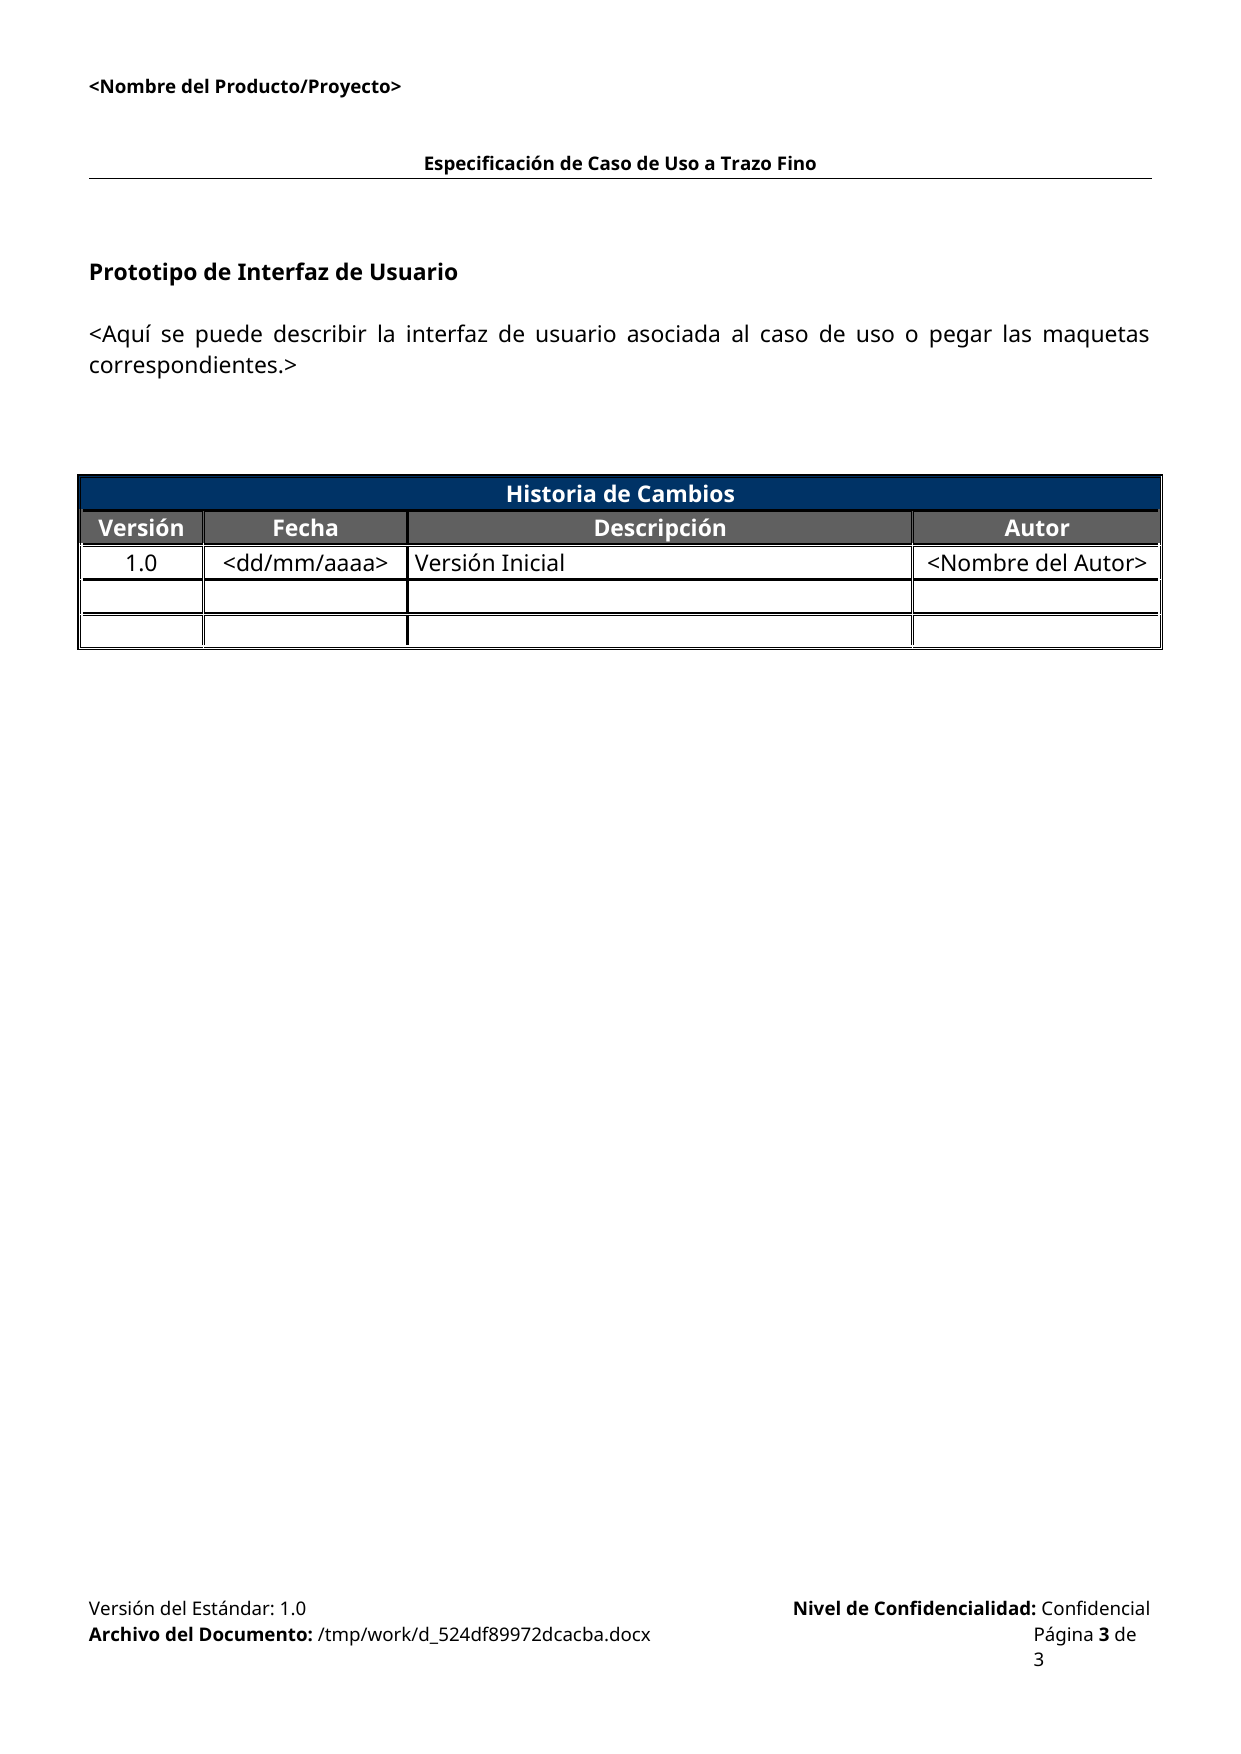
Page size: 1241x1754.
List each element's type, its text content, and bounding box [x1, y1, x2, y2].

table_cell [81, 612, 204, 647]
table_cell [205, 581, 406, 612]
table_cell [913, 612, 1160, 647]
table_cell Autor [914, 509, 1160, 543]
table_cell Versión Inicial [409, 547, 911, 578]
text Prototipo de Interfaz de Usuario [89, 256, 1152, 287]
table_cell Descripción [409, 512, 911, 543]
table_cell <dd/mm/aaaa> [205, 547, 406, 578]
table_cell 1.0 [81, 543, 202, 578]
table_cell [409, 581, 911, 612]
table_header Historia de Cambios [81, 478, 1160, 509]
text <Aquí se puede describir la interfaz de usuario asociada al caso de uso o pegar las maquetas correspondientes.> [89, 318, 1152, 381]
table_cell [79, 578, 202, 612]
table_cell [204, 616, 407, 647]
table_cell <Nombre del Autor> [914, 543, 1160, 578]
table_cell [914, 578, 1161, 612]
table_cell [407, 616, 913, 647]
table_cell Versión [81, 509, 202, 543]
table_cell Fecha [205, 512, 406, 543]
